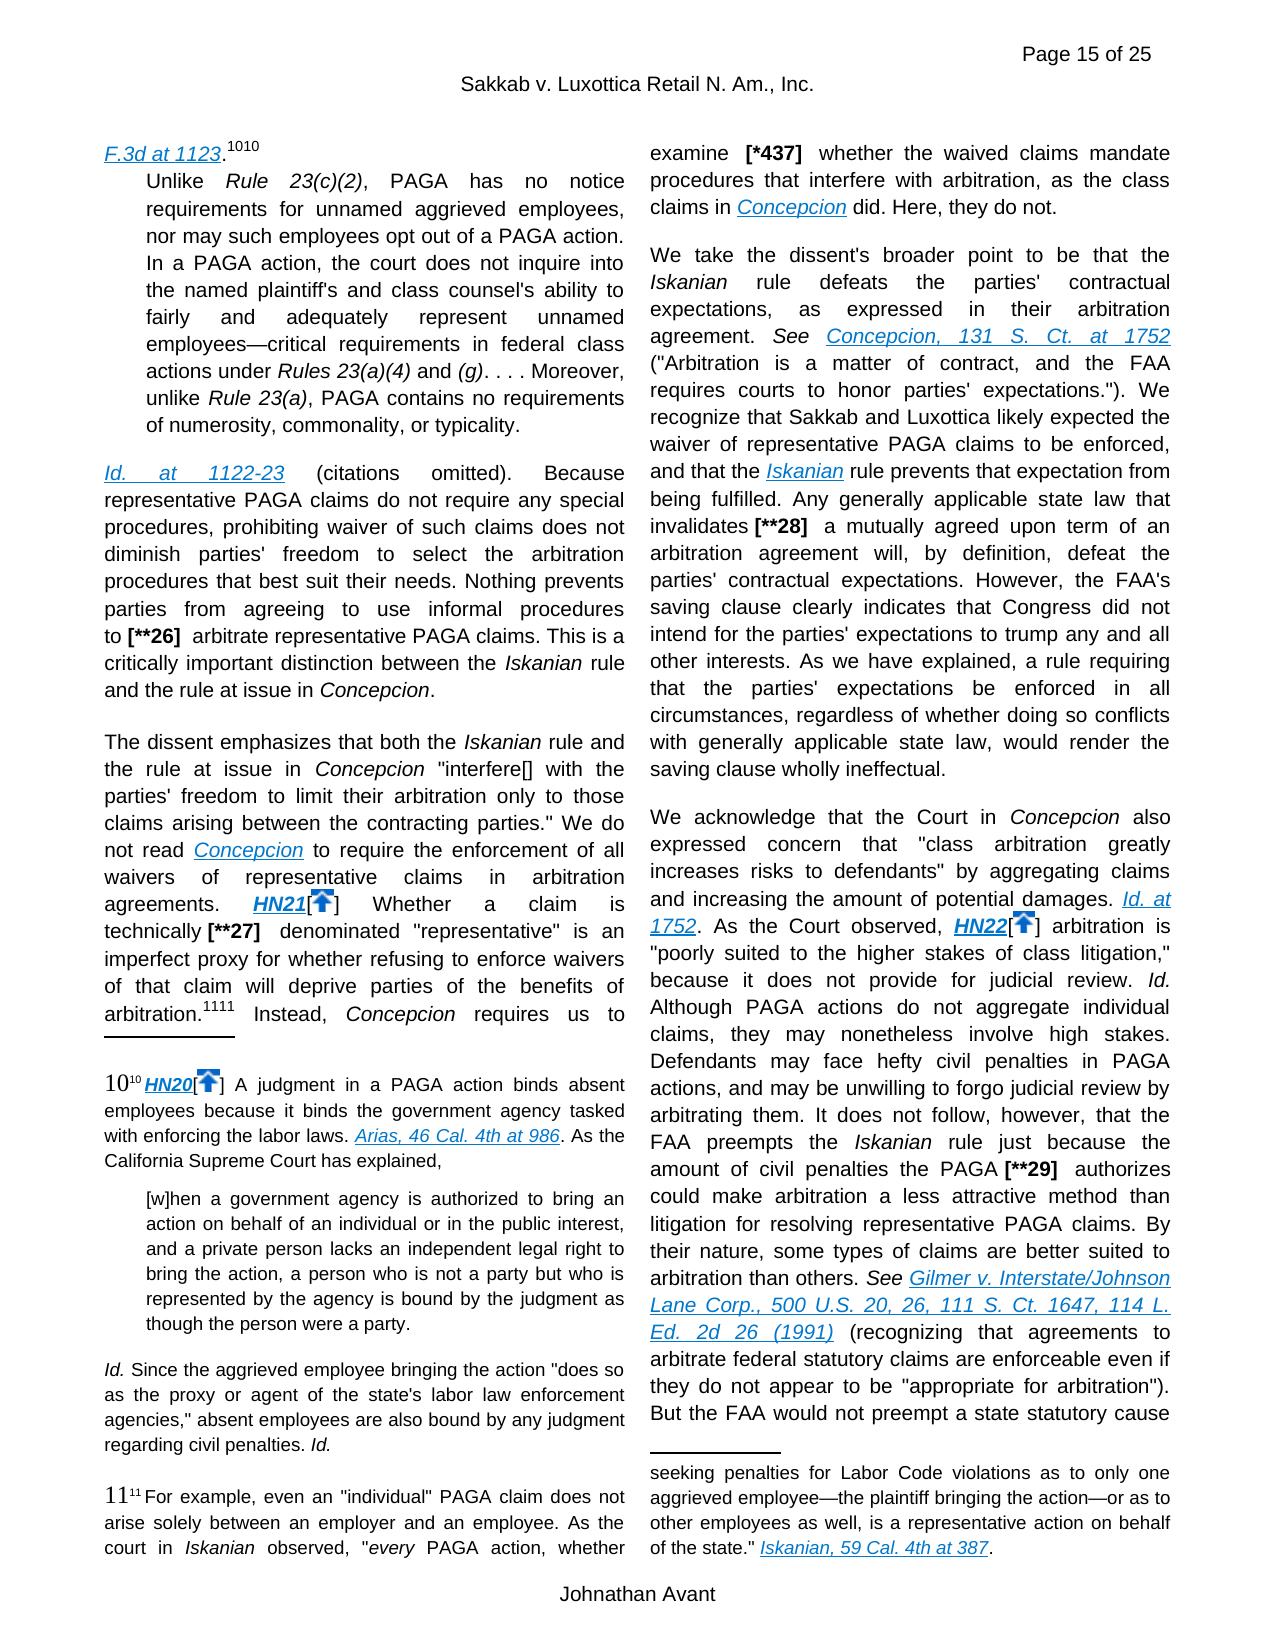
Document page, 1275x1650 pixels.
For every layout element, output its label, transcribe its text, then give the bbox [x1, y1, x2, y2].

text The dissent emphasizes that both the Iskanian rule and the rule at issue in Concepcion "interfere[] with the parties' freedom to limit their arbitration only to those claims arising between the contracting parties." We do not read Concepcion to require the enforcement of all waivers of representative claims in arbitration agreements. HN21[] Whether a claim is technically [**27] denominated "representative" is an imperfect proxy for whether refusing to enforce waivers of that claim will deprive parties of the benefits of arbitration.11 Instead, Concepcion requires us to examine [*437] whether the waived claims mandate procedures that interfere with arbitration, as the class claims in Concepcion did. Here, they do not. [104, 727, 625, 1026]
picture [1013, 911, 1035, 933]
picture [311, 889, 334, 912]
text Unlike Rule 23(c)(2), PAGA has no notice requirements for unnamed aggrieved employees, nor may such employees opt out of a PAGA action. In a PAGA action, the court does not inquire into the named plaintiff's and class counsel's ability to fairly and adequately represent unnamed employees—critical requirements in federal class actions under Rules 23(a)(4) and (g). . . . Moreover, unlike Rule 23(a), PAGA contains no requirements of numerosity, commonality, or typicality. [146, 166, 625, 437]
text We take the dissent's broader point to be that the Iskanian rule defeats the parties' contractual expectations, as expressed in their arbitration agreement. See Concepcion, 131 S. Ct. at 1752 ("Arbitration is a matter of contract, and the FAA requires courts to honor parties' expectations."). We recognize that Sakkab and Luxottica likely expected the waiver of representative PAGA claims to be enforced, and that the Iskanian rule prevents that expectation from being fulfilled. Any generally applicable state law that invalidates [**28] a mutually agreed upon term of an arbitration agreement will, by definition, defeat the parties' contractual expectations. However, the FAA's saving clause clearly indicates that Congress did not intend for the parties' expectations to trump any and all other interests. As we have explained, a rule requiring that the parties' expectations be enforced in all circumstances, regardless of whether doing so conflicts with generally applicable state law, would render the saving clause wholly ineffectual. [650, 239, 1171, 781]
text Id. at 1122-23 (citations omitted). Because representative PAGA claims do not require any special procedures, prohibiting waiver of such claims does not diminish parties' freedom to select the arbitration procedures that best suit their needs. Nothing prevents parties from agreeing to use informal procedures to [**26] arbitrate representative PAGA claims. This is a critically important distinction between the Iskanian rule and the rule at issue in Concepcion. [104, 458, 625, 702]
picture [197, 1069, 220, 1092]
